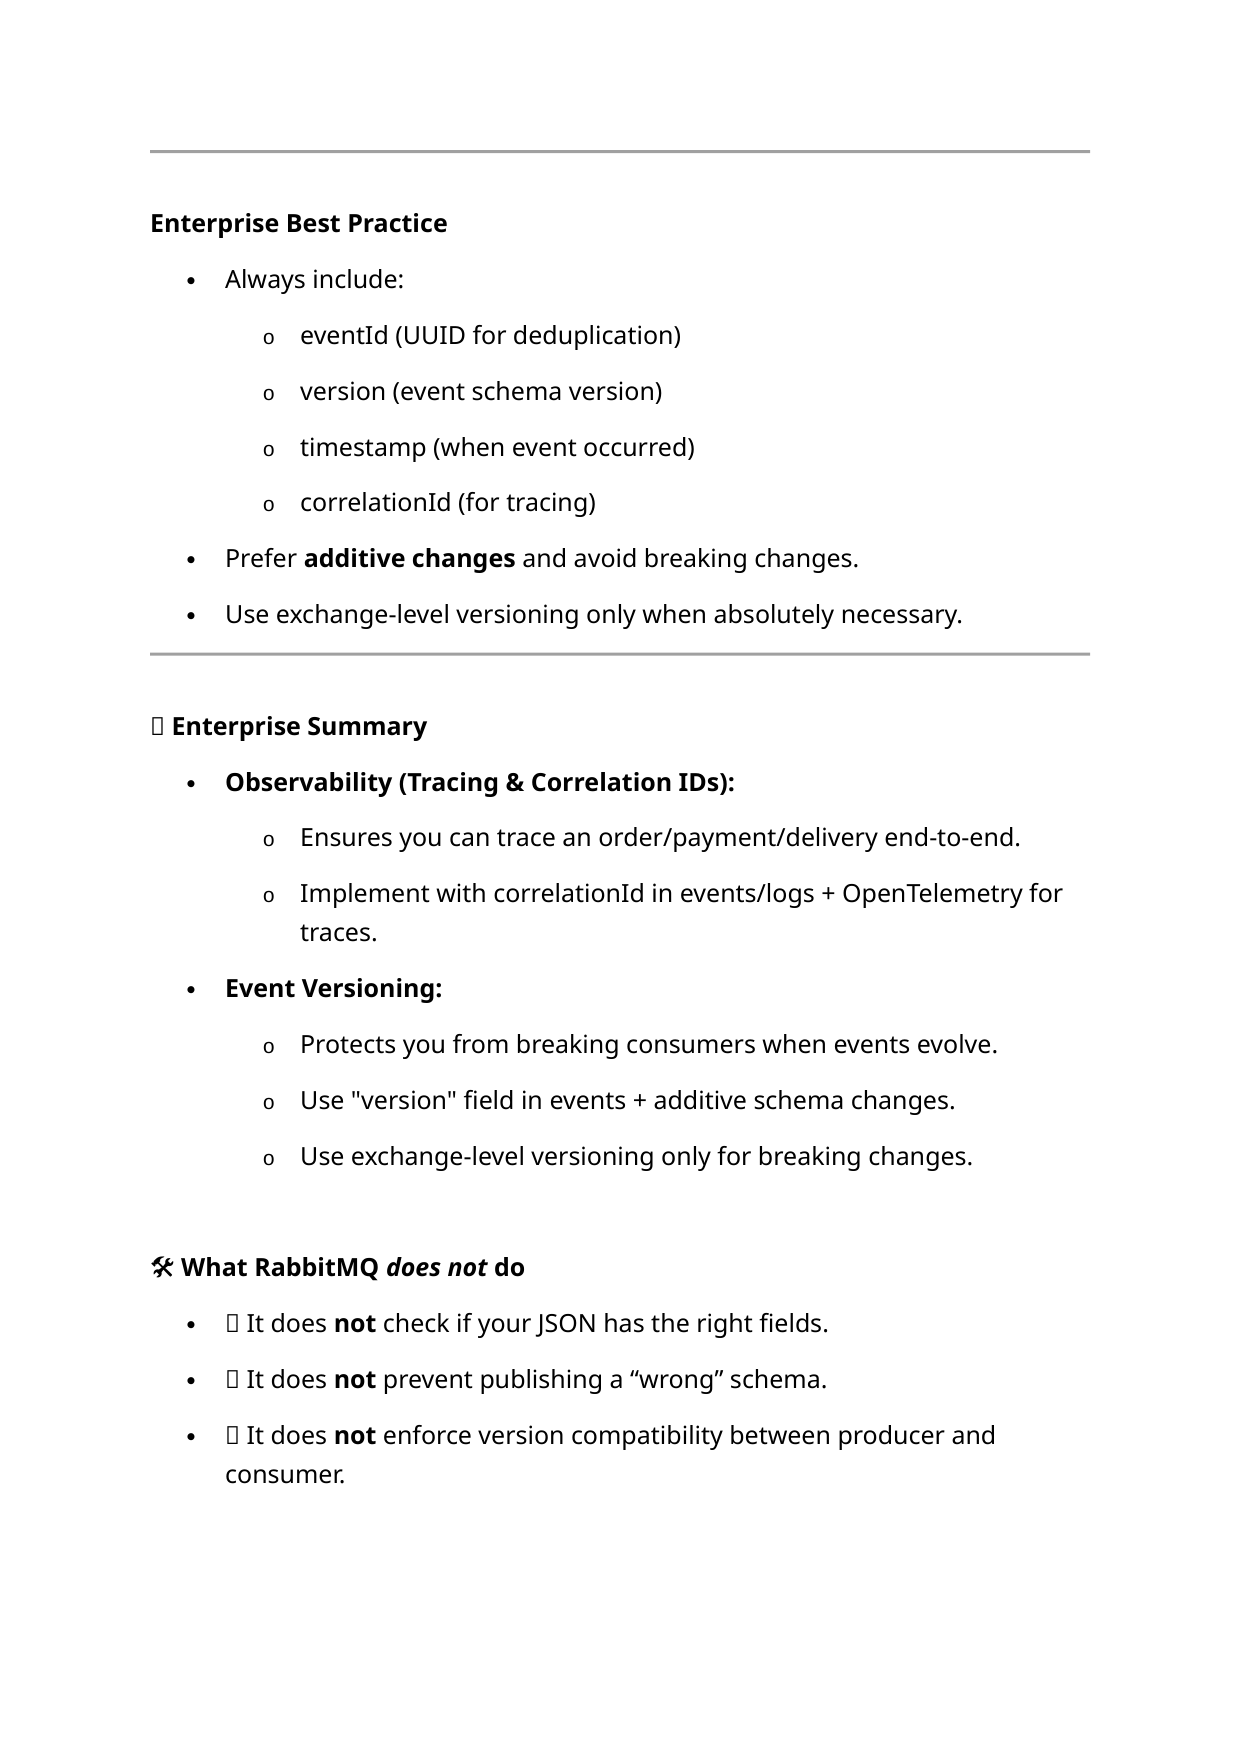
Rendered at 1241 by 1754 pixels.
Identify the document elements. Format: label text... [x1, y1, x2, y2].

list Prefer additive changes and avoid breaking changes. [187, 541, 1090, 575]
list ❌ It does not prevent publishing a “wrong” schema. [187, 1362, 1090, 1396]
list ❌ It does not check if your JSON has the right fields. [187, 1306, 1090, 1340]
list Ensures you can trace an order/payment/delivery end-to-end. [262, 820, 1090, 854]
list version (event schema version) [262, 373, 1090, 407]
list ❌ It does not enforce version compatibility between producer and consumer. [187, 1417, 1090, 1491]
list timestamp (when event occurred) [262, 429, 1090, 463]
list Protects you from breaking consumers when events evolve. [262, 1027, 1090, 1061]
list Implement with correlationId in events/logs + OpenTelemetry for traces. [262, 876, 1090, 949]
text 🛠️ What RabbitMQ does not do [150, 1250, 1090, 1284]
list eventId (UUID for deduplication) [262, 317, 1090, 352]
list Always include: [187, 262, 1090, 296]
list Use exchange-level versioning only when absolutely necessary. [187, 597, 1090, 631]
list Use "version" field in events + additive schema changes. [262, 1082, 1090, 1117]
list Event Versioning: [187, 971, 1090, 1005]
list correlationId (for tracing) [262, 485, 1090, 519]
text 🚀 Enterprise Summary [150, 708, 1090, 742]
list Observability (Tracing & Correlation IDs): [187, 764, 1090, 798]
list Use exchange-level versioning only for breaking changes. [262, 1138, 1090, 1172]
text Enterprise Best Practice [150, 206, 1090, 240]
